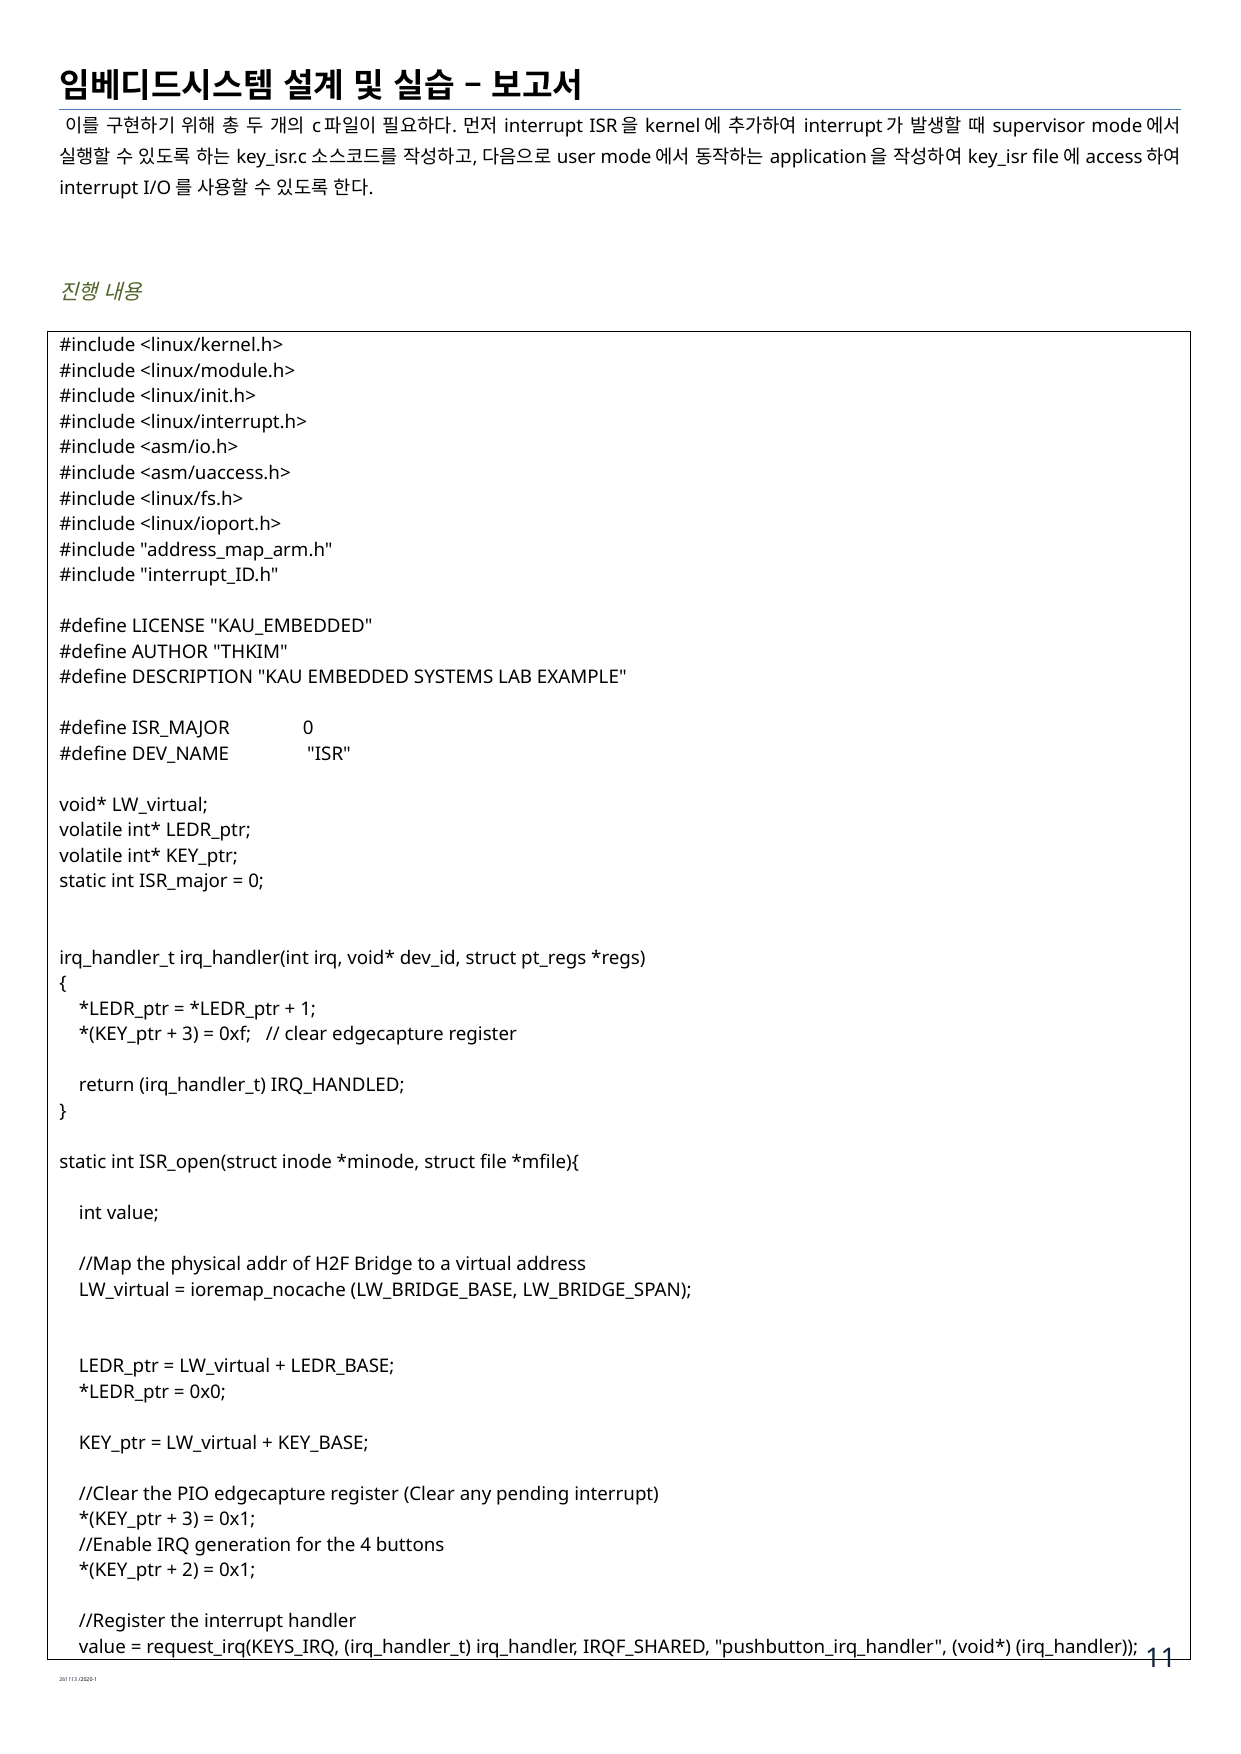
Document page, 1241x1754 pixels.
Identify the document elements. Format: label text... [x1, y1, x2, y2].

text 이를 구현하기 위해 총 두 개의 c파일이 필요하다. 먼저 interrupt ISR을 kernel에 추가하여 interrupt가 발생할 때 supervisor mode에서 실행할 수 있도록 하는 key_isr.c 소스코드를 작성하고, 다음으로 user mode에서 동작하는 application을 작성하여 key_isr file에 access하여 interrupt I/O를 사용할 수 있도록 한다. [59, 110, 1181, 200]
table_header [48, 332, 1190, 1659]
subtitle 진행 내용 [59, 275, 1181, 305]
